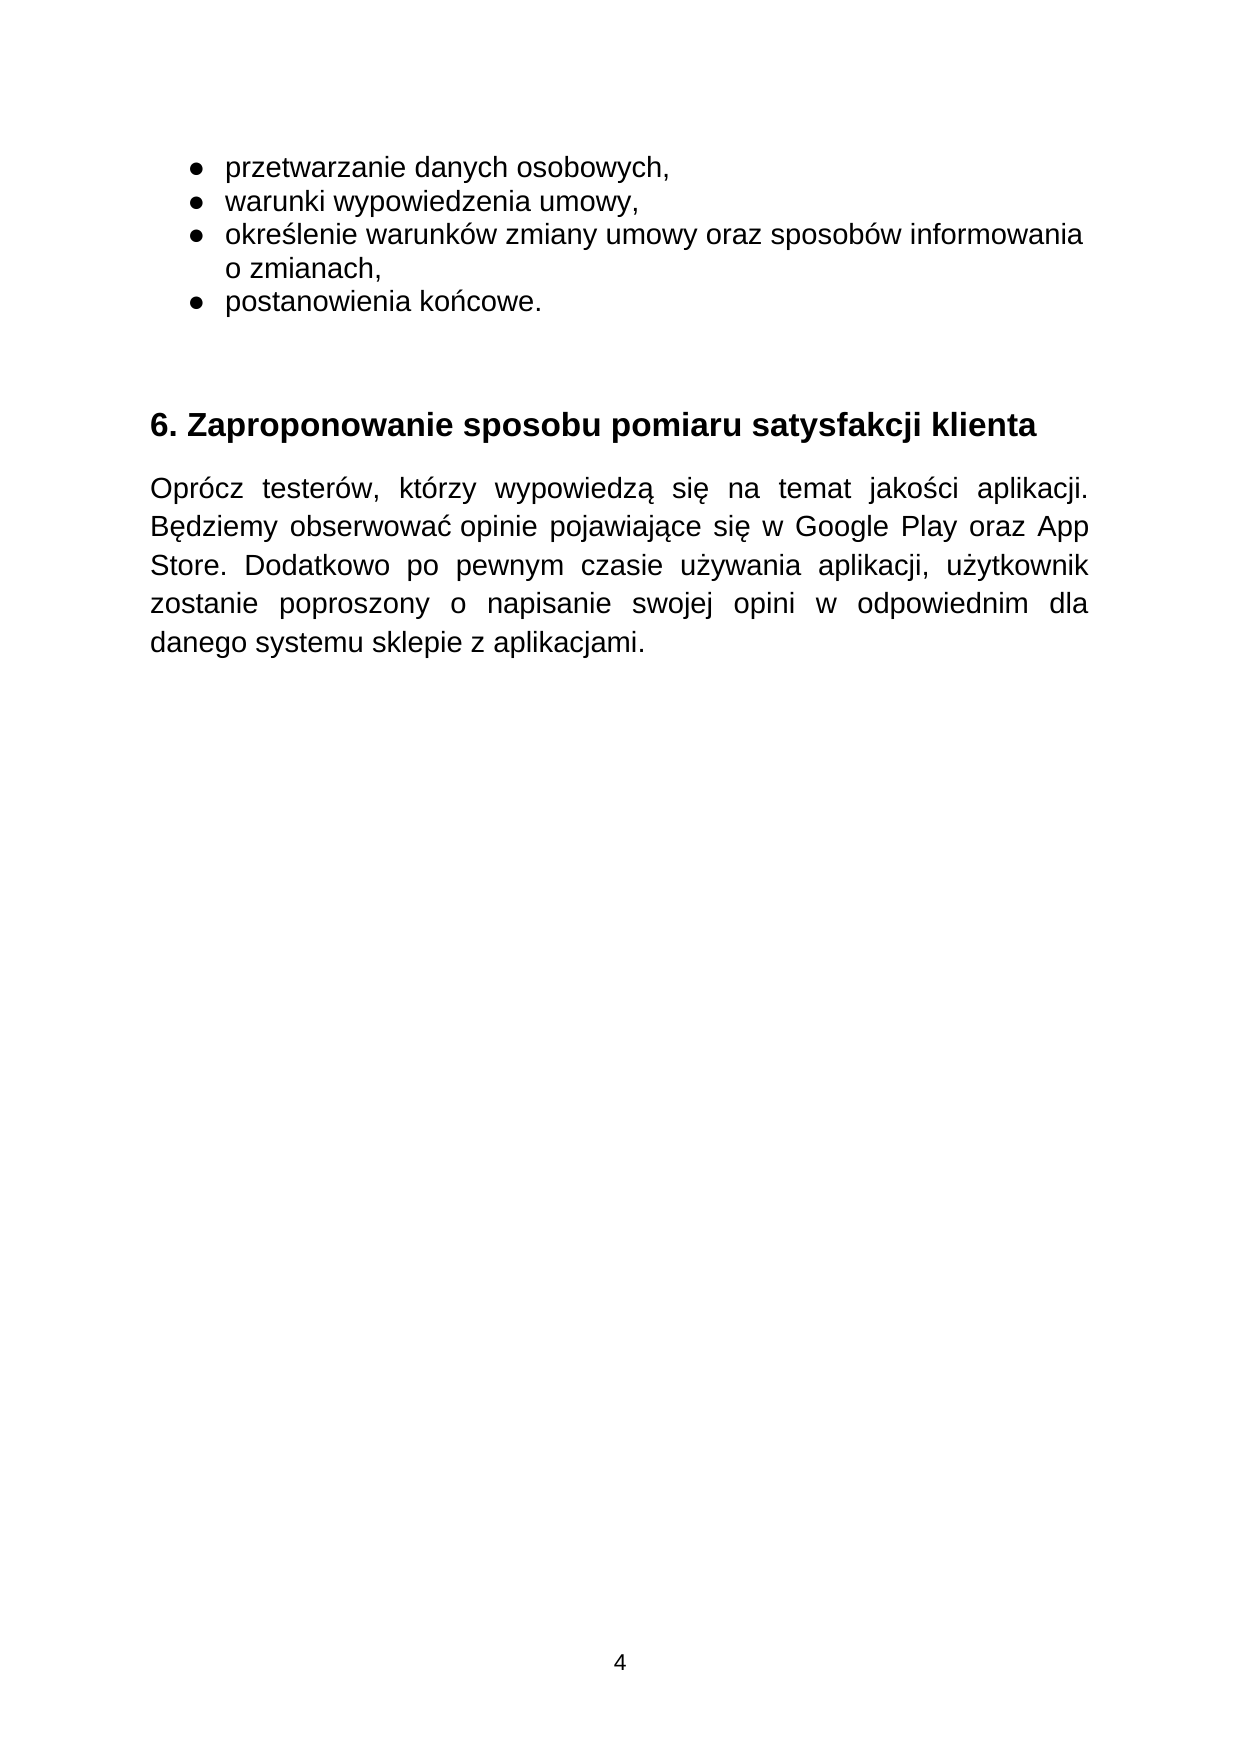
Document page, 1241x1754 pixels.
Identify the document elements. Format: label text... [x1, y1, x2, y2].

list warunki wypowiedzenia umowy, [187, 183, 1090, 217]
list określenie warunków zmiany umowy oraz sposobów informowania o zmianach, [187, 217, 1090, 284]
list postanowienia końcowe. [187, 284, 1090, 318]
text Oprócz testerów, którzy wypowiedzą się na temat jakości aplikacji. Będziemy obserwować opinie pojawiające się w Google Play oraz App Store. Dodatkowo po pewnym czasie używania aplikacji, użytkownik zostanie poproszony o napisanie swojej opini w odpowiednim dla danego systemu sklepie z aplikacjami. [150, 471, 1090, 659]
text 6. Zaproponowanie sposobu pomiaru satysfakcji klienta [150, 405, 1090, 444]
list przetwarzanie danych osobowych, [187, 150, 1090, 183]
